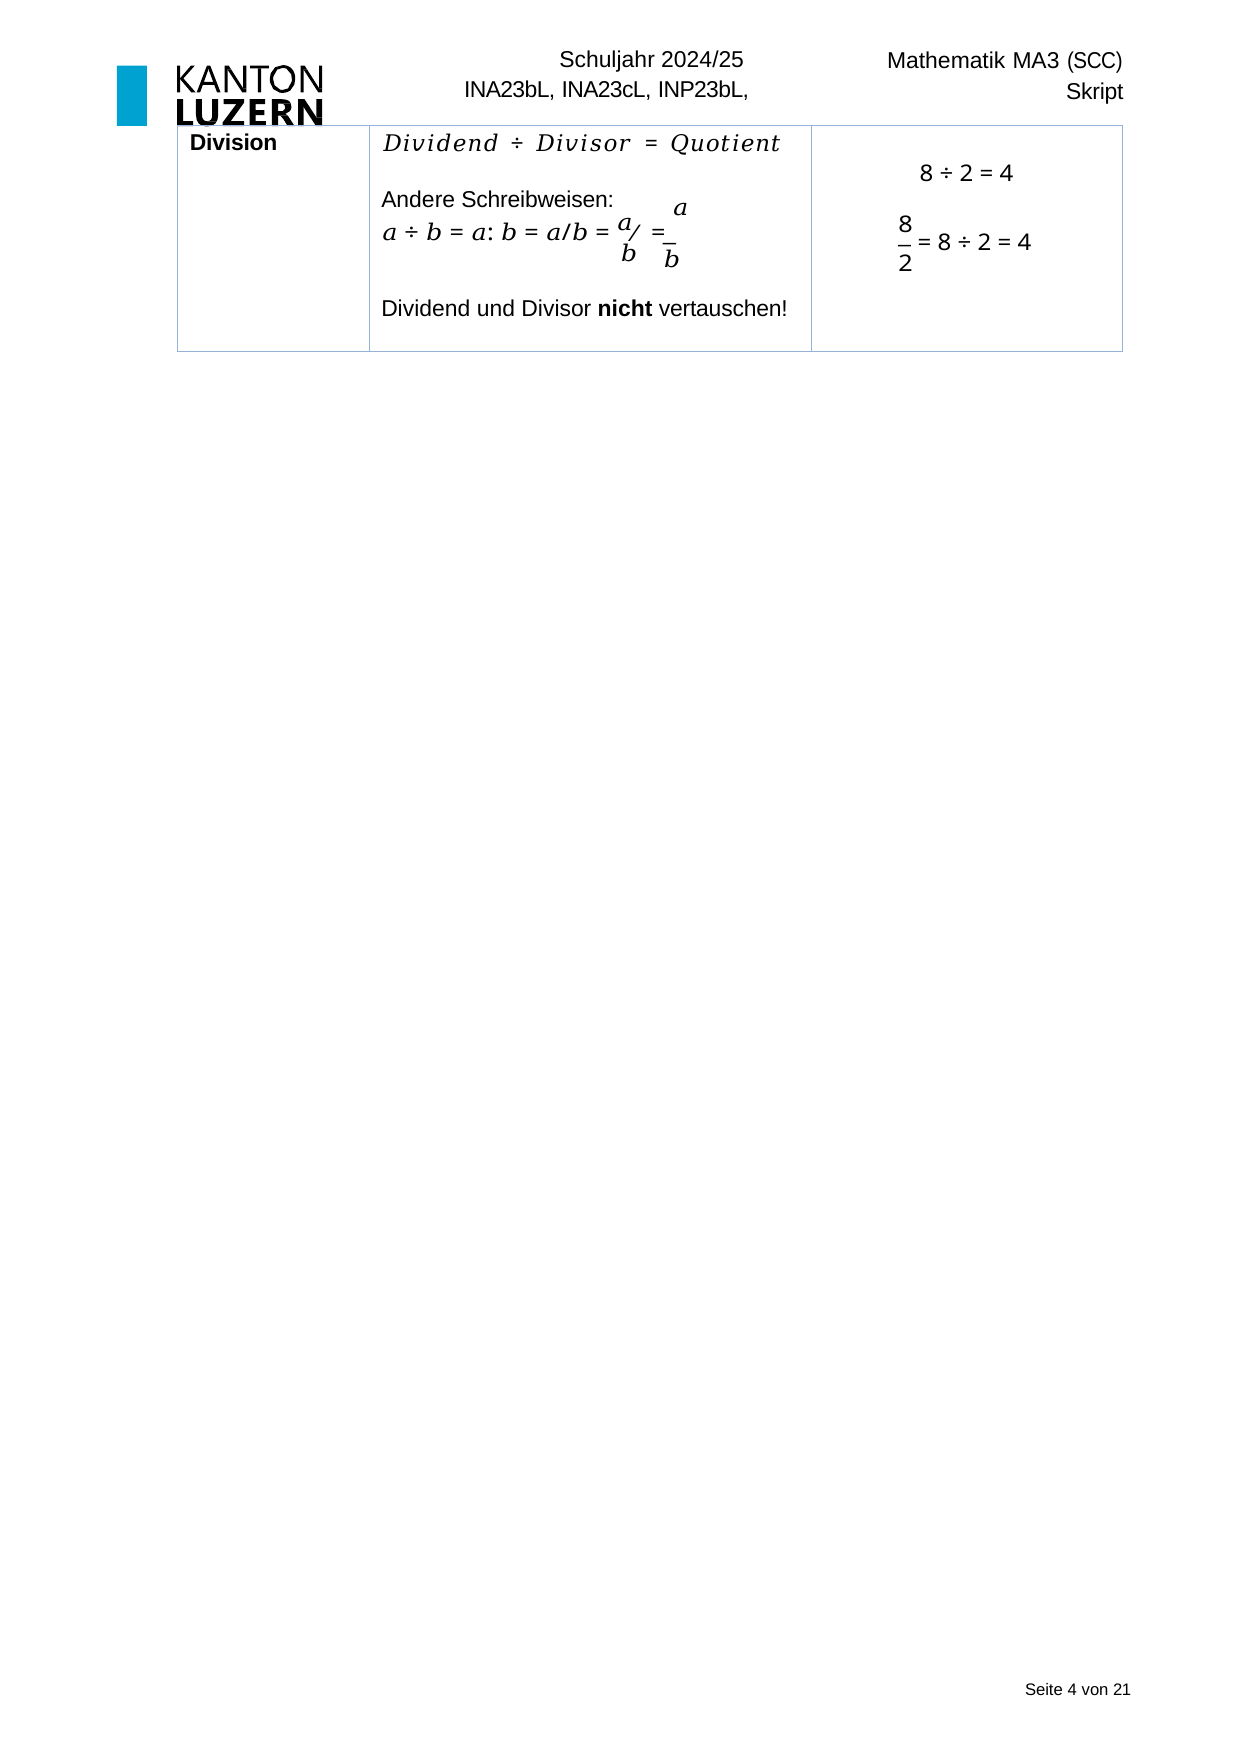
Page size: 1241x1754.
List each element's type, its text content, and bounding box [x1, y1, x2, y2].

table_cell 𝐷𝑖𝑣𝑖𝑑𝑒𝑛𝑑 ÷ 𝐷𝑖𝑣𝑖𝑠𝑜𝑟 = 𝑄𝑢𝑜𝑡𝑖𝑒𝑛𝑡 Andere Schreibweisen: 𝑎 ÷ 𝑏 = 𝑎: 𝑏 = 𝑎/𝑏 = 𝑎⁄ = 𝑎 𝑏 𝑏 Dividend und Divisor nicht vertauschen! [370, 126, 811, 351]
table_cell 8 ÷ 2 = 4 8 = 8 ÷ 2 = 4 2 [812, 126, 1122, 351]
table_cell Division [178, 126, 369, 351]
